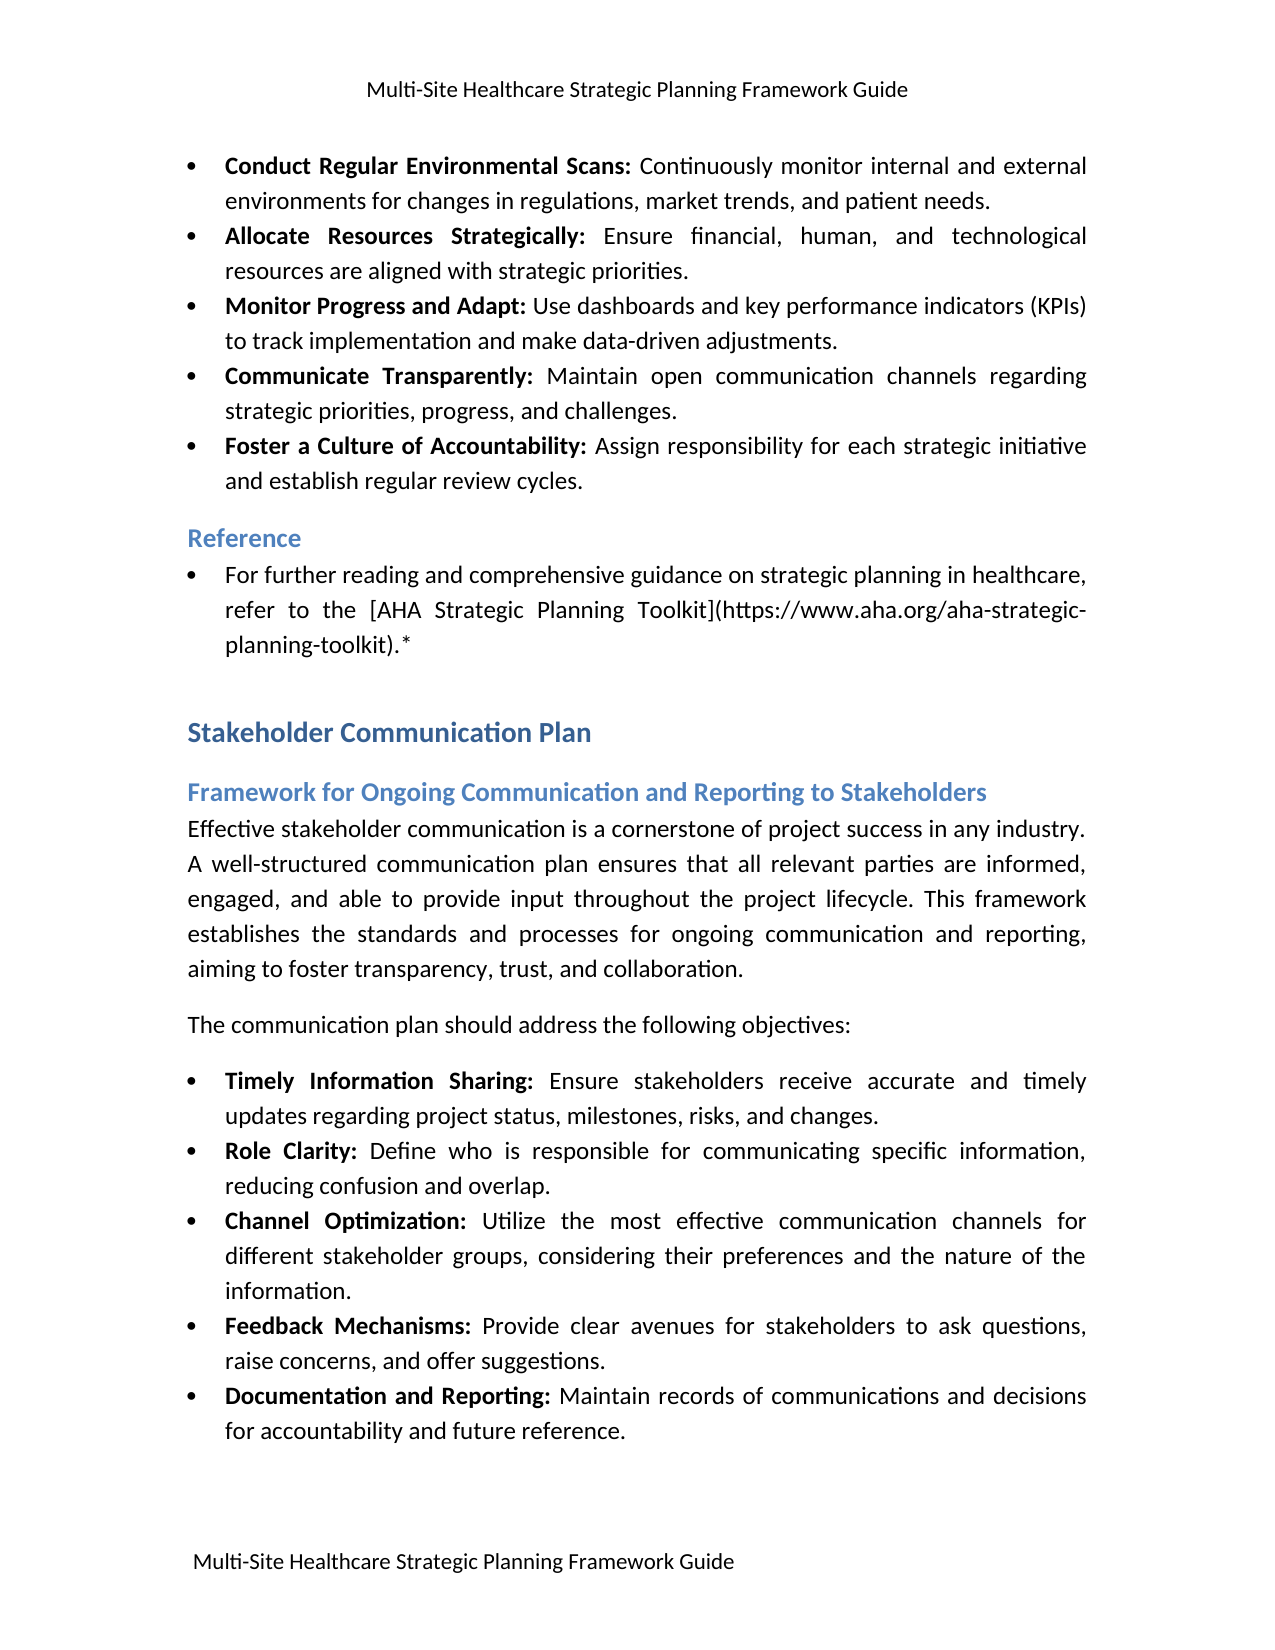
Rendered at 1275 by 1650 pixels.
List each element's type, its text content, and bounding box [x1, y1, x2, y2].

list Conduct Regular Environmental Scans: Continuously monitor internal and external environments for changes in regulations, market trends, and patient needs. [187, 150, 1087, 216]
list Channel Optimization: Utilize the most effective communication channels for different stakeholder groups, considering their preferences and the nature of the information. [187, 1205, 1087, 1306]
list For further reading and comprehensive guidance on strategic planning in healthcare, refer to the [AHA Strategic Planning Toolkit](https://www.aha.org/aha-strategic-planning-toolkit).* [187, 559, 1087, 659]
list Documentation and Reporting: Maintain records of communications and decisions for accountability and future reference. [187, 1380, 1087, 1446]
subtitle Framework for Ongoing Communication and Reporting to Stakeholders [187, 776, 1087, 808]
list Communicate Transparently: Maintain open communication channels regarding strategic priorities, progress, and challenges. [187, 360, 1087, 426]
list Foster a Culture of Accountability: Assign responsibility for each strategic initiative and establish regular review cycles. [187, 430, 1087, 496]
list Feedback Mechanisms: Provide clear avenues for stakeholders to ask questions, raise concerns, and offer suggestions. [187, 1310, 1087, 1376]
subtitle Reference [187, 521, 1087, 554]
list Monitor Progress and Adapt: Use dashboards and key performance indicators (KPIs) to track implementation and make data-driven adjustments. [187, 290, 1087, 356]
list Role Clarity: Define who is responsible for communicating specific information, reducing confusion and overlap. [187, 1135, 1087, 1201]
list Allocate Resources Strategically: Ensure financial, human, and technological resources are aligned with strategic priorities. [187, 220, 1087, 286]
text Effective stakeholder communication is a cornerstone of project success in any industry. A well-structured communication plan ensures that all relevant parties are informed, engaged, and able to provide input throughout the project lifecycle. This framework establishes the standards and processes for ongoing communication and reporting, aiming to foster transparency, trust, and collaboration. [187, 813, 1087, 984]
subtitle Stakeholder Communication Plan [187, 714, 1087, 749]
list Timely Information Sharing: Ensure stakeholders receive accurate and timely updates regarding project status, milestones, risks, and changes. [187, 1065, 1087, 1131]
text The communication plan should address the following objectives: [187, 1009, 1087, 1040]
